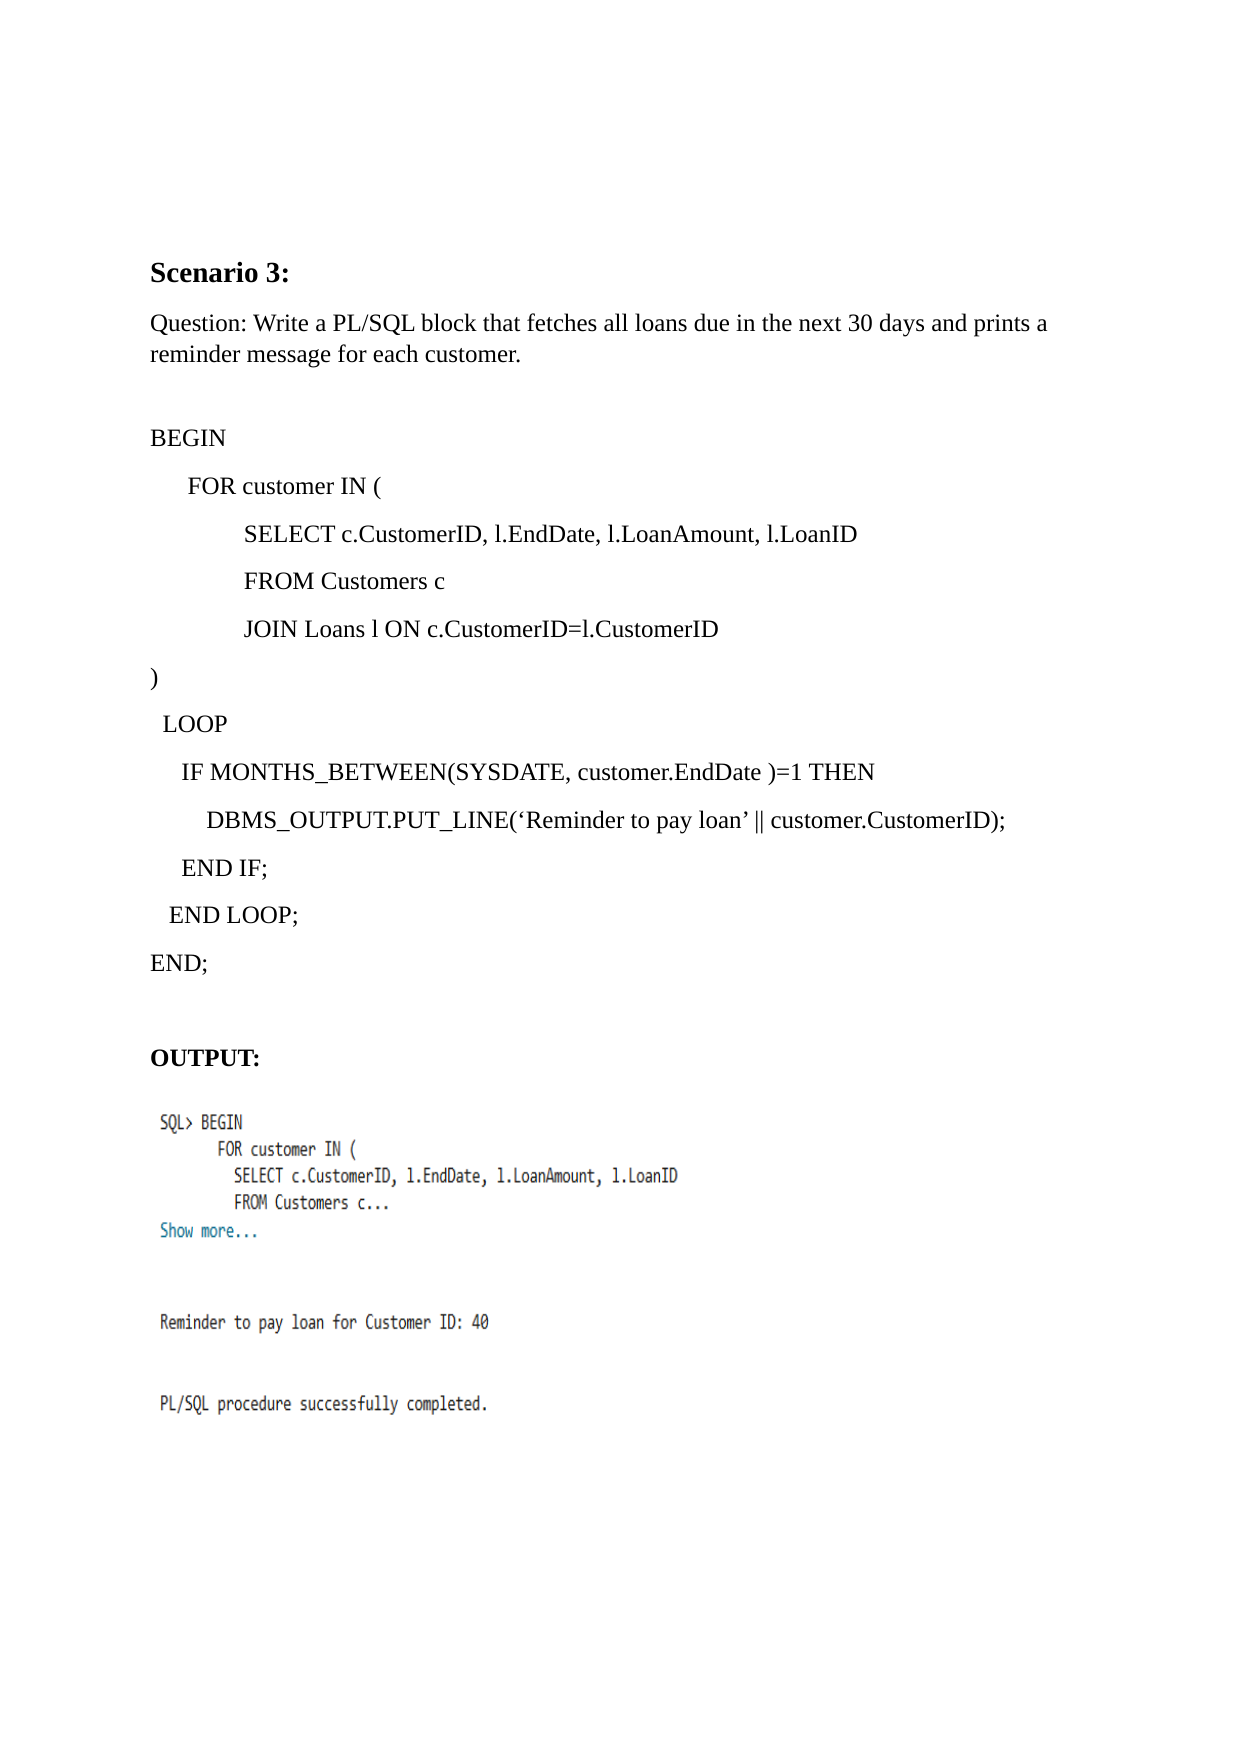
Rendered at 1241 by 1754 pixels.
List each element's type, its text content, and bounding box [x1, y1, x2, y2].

text DBMS_OUTPUT.PUT_LINE(‘Reminder to pay loan’ || customer.CustomerID); [150, 805, 1090, 834]
text END IF; [150, 853, 1090, 881]
text OUTPUT: [150, 1043, 1090, 1072]
text SELECT c.CustomerID, l.EndDate, l.LoanAmount, l.LoanID [150, 519, 1090, 547]
text Question: Write a PL/SQL block that fetches all loans due in the next 30 days and prints a reminder message for each customer. [150, 308, 1090, 368]
picture [150, 1091, 1169, 1443]
text BEGIN [150, 423, 1090, 452]
text IF MONTHS_BETWEEN(SYSDATE, customer.EndDate )=1 THEN [150, 757, 1090, 786]
text Scenario 3: [150, 256, 1090, 289]
text JOIN Loans l ON c.CustomerID=l.CustomerID [150, 614, 1090, 643]
text END; [150, 948, 1090, 977]
text END LOOP; [150, 900, 1090, 929]
text FOR customer IN ( [150, 471, 1090, 500]
text LOOP [150, 709, 1090, 738]
text FROM Customers c [150, 566, 1090, 595]
text ) [150, 662, 1090, 691]
